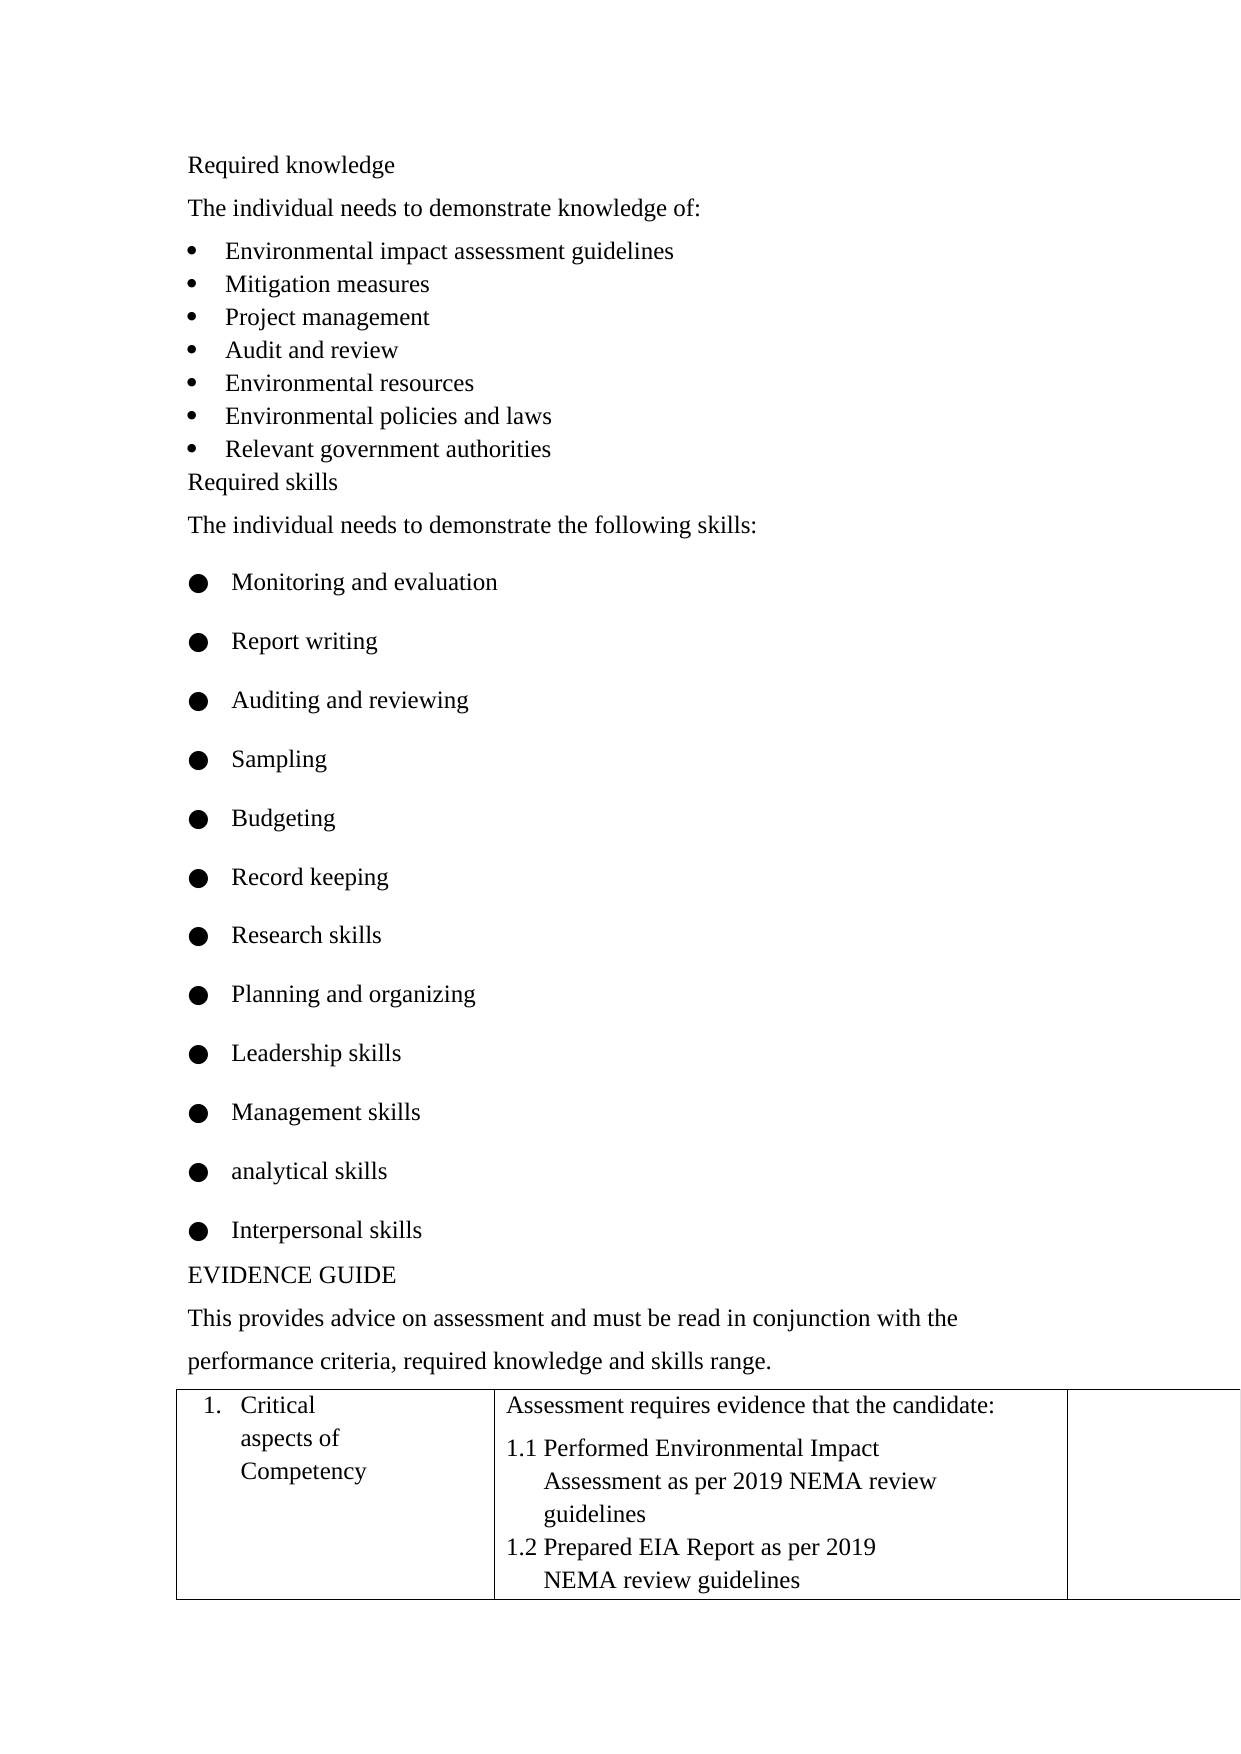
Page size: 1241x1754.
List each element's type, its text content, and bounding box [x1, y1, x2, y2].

list Monitoring and evaluation [187, 554, 946, 605]
list Relevant government authorities [187, 434, 1053, 463]
list Research skills [187, 907, 946, 958]
list Mitigation measures [187, 269, 1053, 298]
list Project management [187, 302, 1053, 331]
list Planning and organizing [187, 966, 946, 1017]
list Environmental policies and laws [187, 401, 1053, 430]
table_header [495, 1390, 1067, 1598]
list Budgeting [187, 789, 946, 840]
list Environmental resources [187, 368, 1053, 397]
text This provides advice on assessment and must be read in conjunction with the performance criteria, required knowledge and skills range. [187, 1303, 1053, 1375]
list Interpersonal skills [187, 1201, 946, 1252]
list Management skills [187, 1083, 946, 1134]
list Report writing [187, 612, 946, 664]
list analytical skills [187, 1142, 946, 1193]
list Auditing and reviewing [187, 671, 946, 723]
text Required skills [187, 467, 1053, 496]
list Leadership skills [187, 1024, 946, 1076]
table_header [177, 1390, 494, 1598]
table_header [1068, 1390, 1240, 1598]
text EVIDENCE GUIDE [187, 1260, 1053, 1289]
text Required knowledge [187, 150, 1053, 179]
list Audit and review [187, 335, 1053, 364]
list Record keeping [187, 848, 946, 899]
list Sampling [187, 730, 946, 781]
text The individual needs to demonstrate knowledge of: [187, 193, 1053, 222]
text The individual needs to demonstrate the following skills: [187, 511, 1053, 539]
list Environmental impact assessment guidelines [187, 236, 1053, 265]
